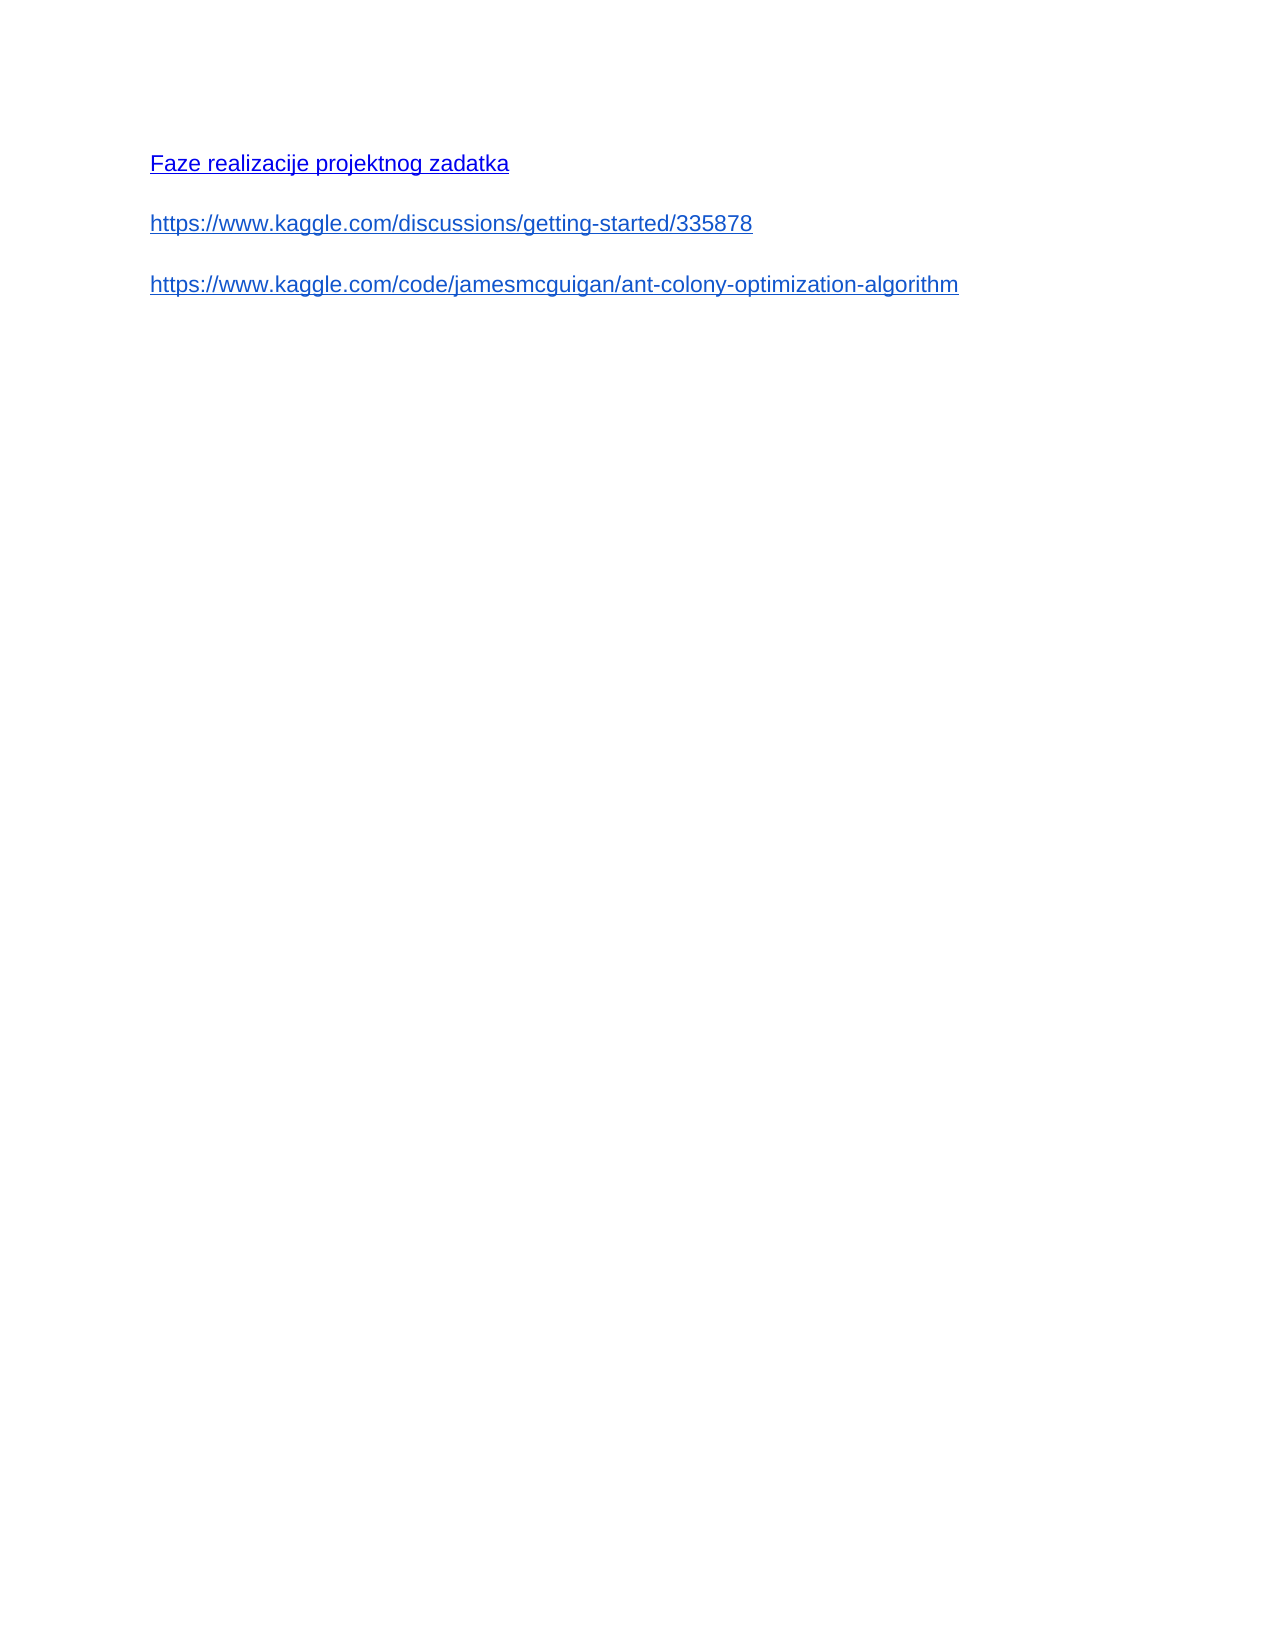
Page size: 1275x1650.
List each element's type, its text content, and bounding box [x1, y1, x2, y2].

text Faze realizacije projektnog zadatka https://www.kaggle.com/discussions/getting-started/335878 https://www.kaggle.com/code/jamesmcguigan/ant-colony-optimization-algorithm [150, 150, 1125, 297]
